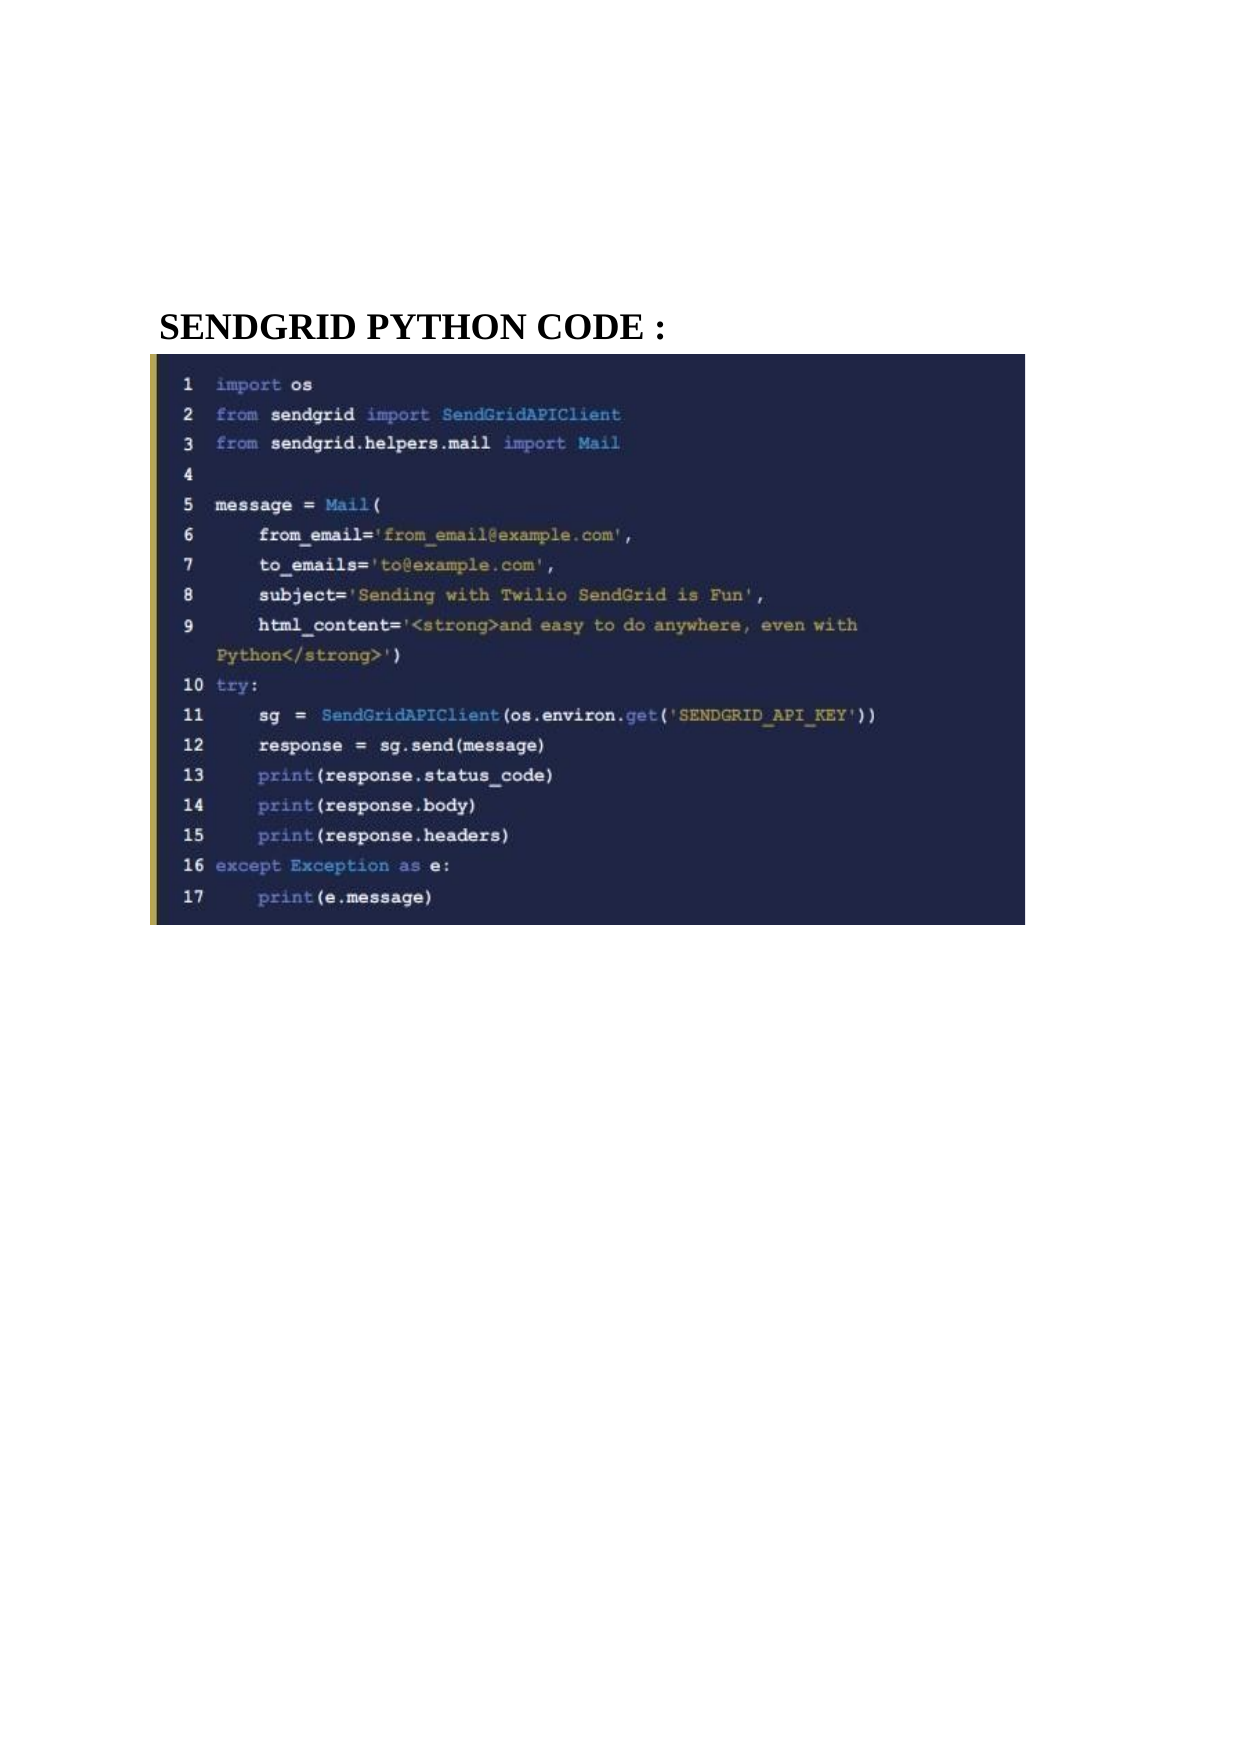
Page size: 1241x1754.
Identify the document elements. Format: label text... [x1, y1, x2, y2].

text SENDGRID PYTHON CODE : [159, 304, 1103, 348]
picture [150, 354, 1026, 925]
